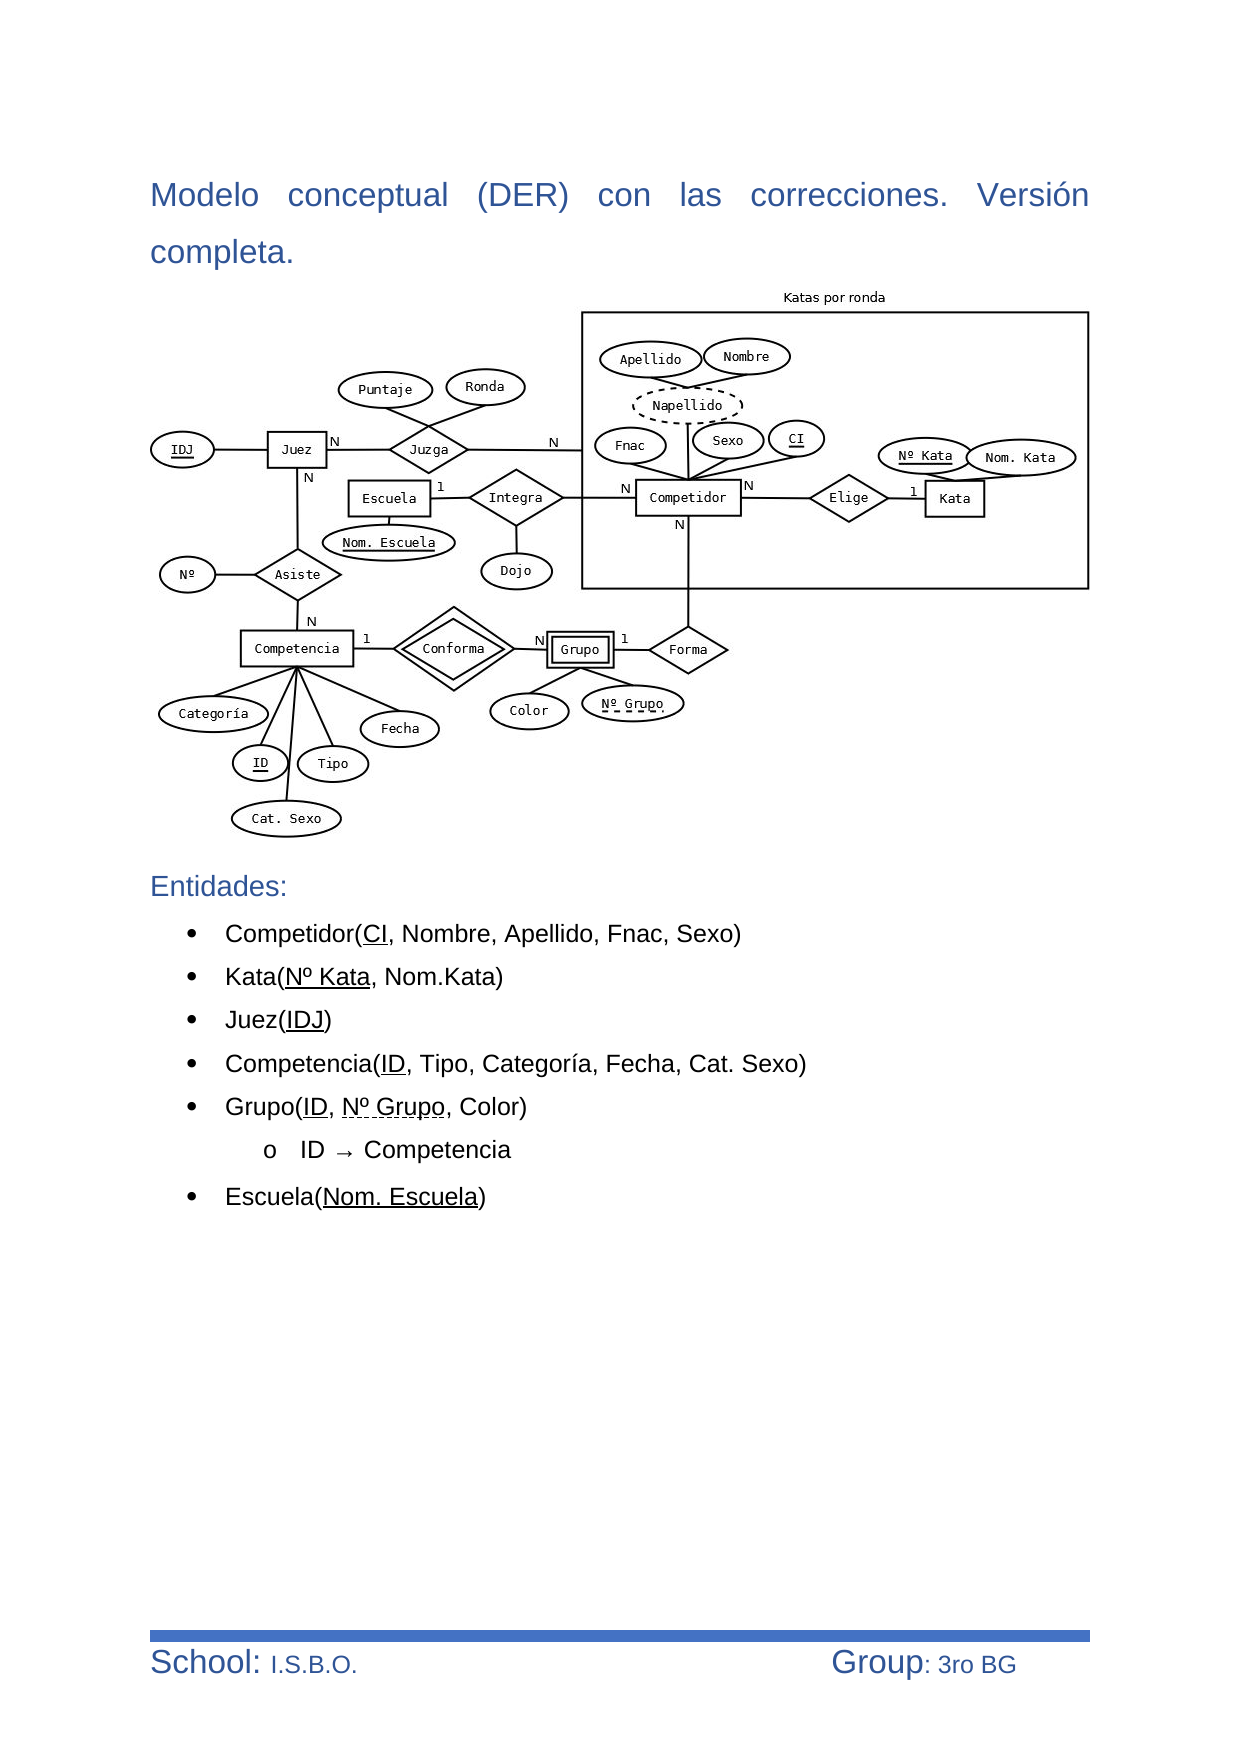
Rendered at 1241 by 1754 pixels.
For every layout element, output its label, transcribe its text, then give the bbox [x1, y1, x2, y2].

subtitle Entidades: [150, 869, 1090, 902]
list Escuela(Nom. Escuela) [187, 1182, 1090, 1210]
picture [150, 290, 1091, 838]
list Grupo(ID, Nº Grupo, Color) [187, 1092, 1090, 1121]
list ID → Competencia [262, 1135, 1090, 1166]
list Competidor(CI, Nombre, Apellido, Fnac, Sexo) [187, 919, 1090, 948]
subtitle Modelo conceptual (DER) con las correcciones. Versión completa. [150, 175, 1090, 271]
list Competencia(ID, Tipo, Categoría, Fecha, Cat. Sexo) [187, 1049, 1090, 1078]
list Juez(IDJ) [187, 1006, 1090, 1034]
list Kata(Nº Kata, Nom.Kata) [187, 962, 1090, 991]
